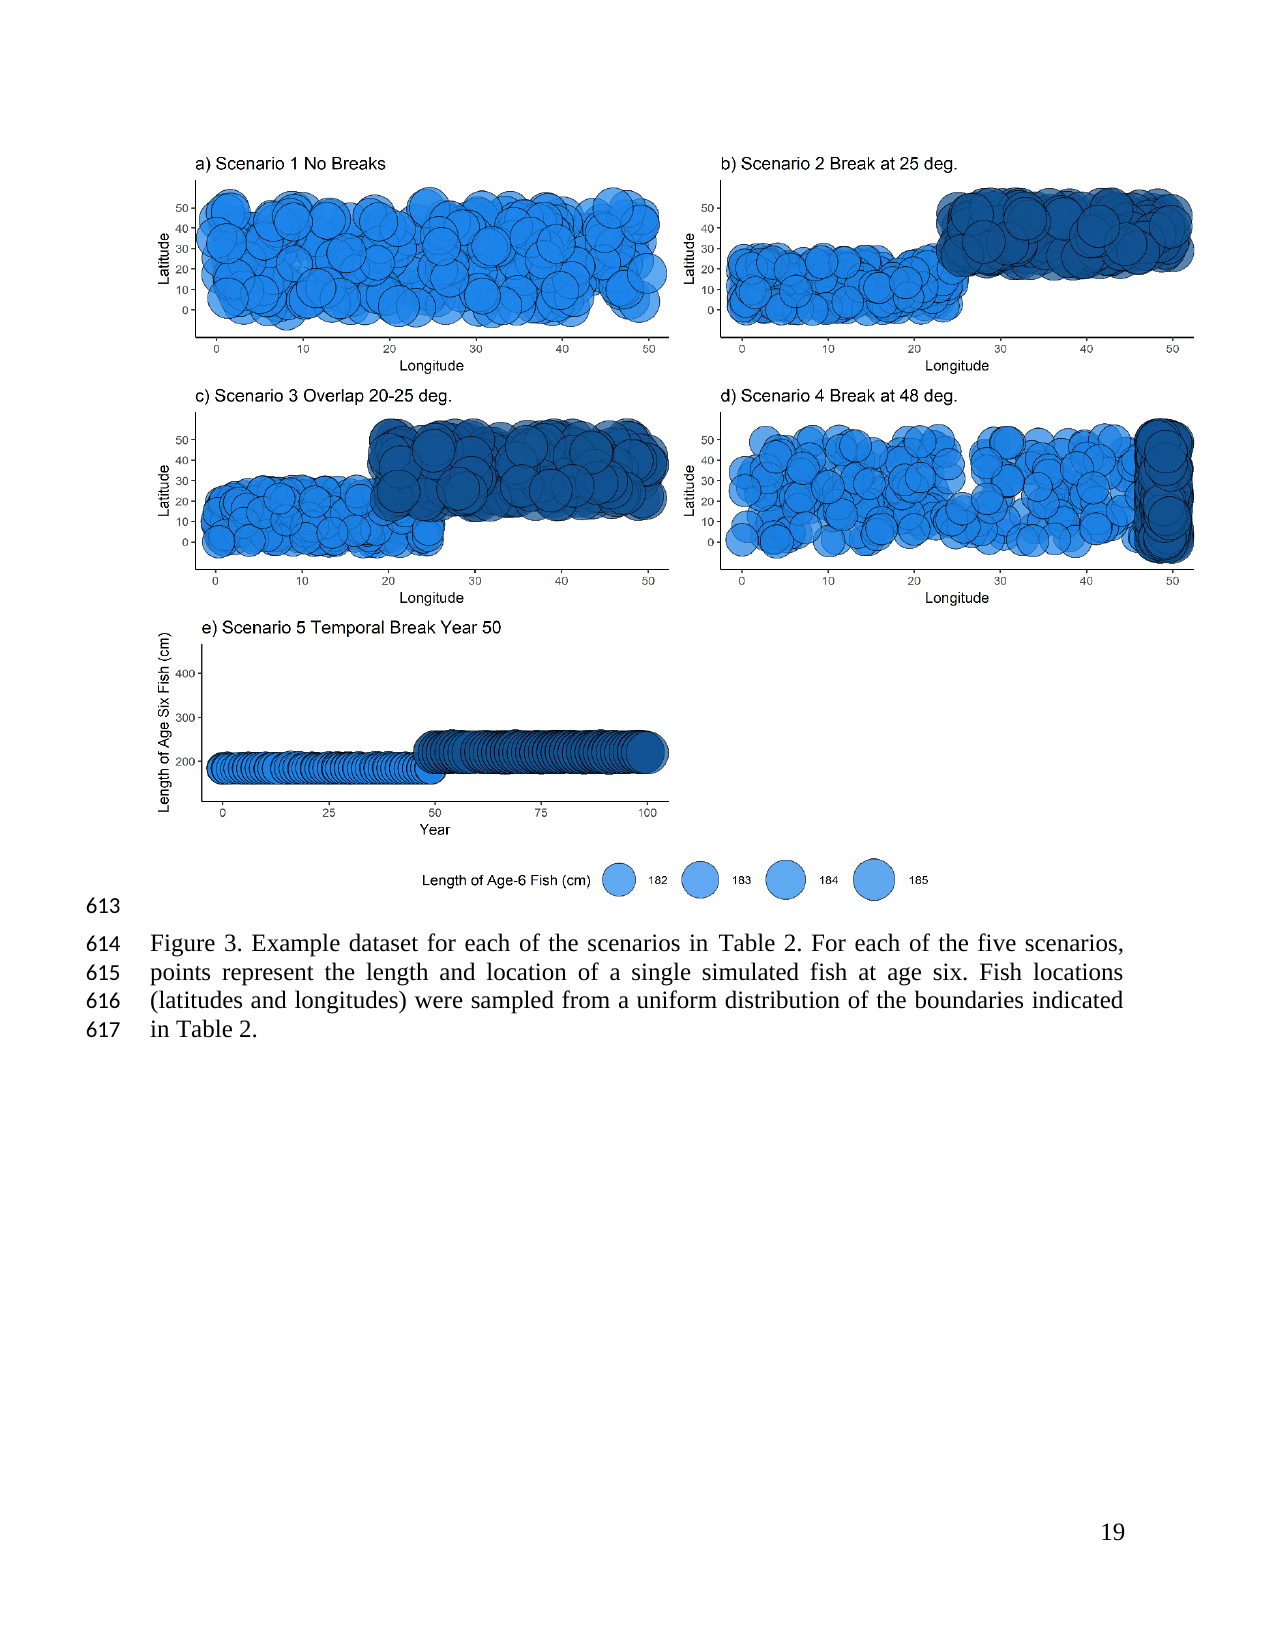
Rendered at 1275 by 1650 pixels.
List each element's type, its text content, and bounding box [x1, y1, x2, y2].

picture [150, 150, 1200, 914]
text Figure 3. Example dataset for each of the scenarios in Table 2. For each of the five scenarios, points represent the length and location of a single simulated fish at age six. Fish locations (latitudes and longitudes) were sampled from a uniform distribution of the boundaries indicated in Table 2. [150, 928, 1125, 1043]
